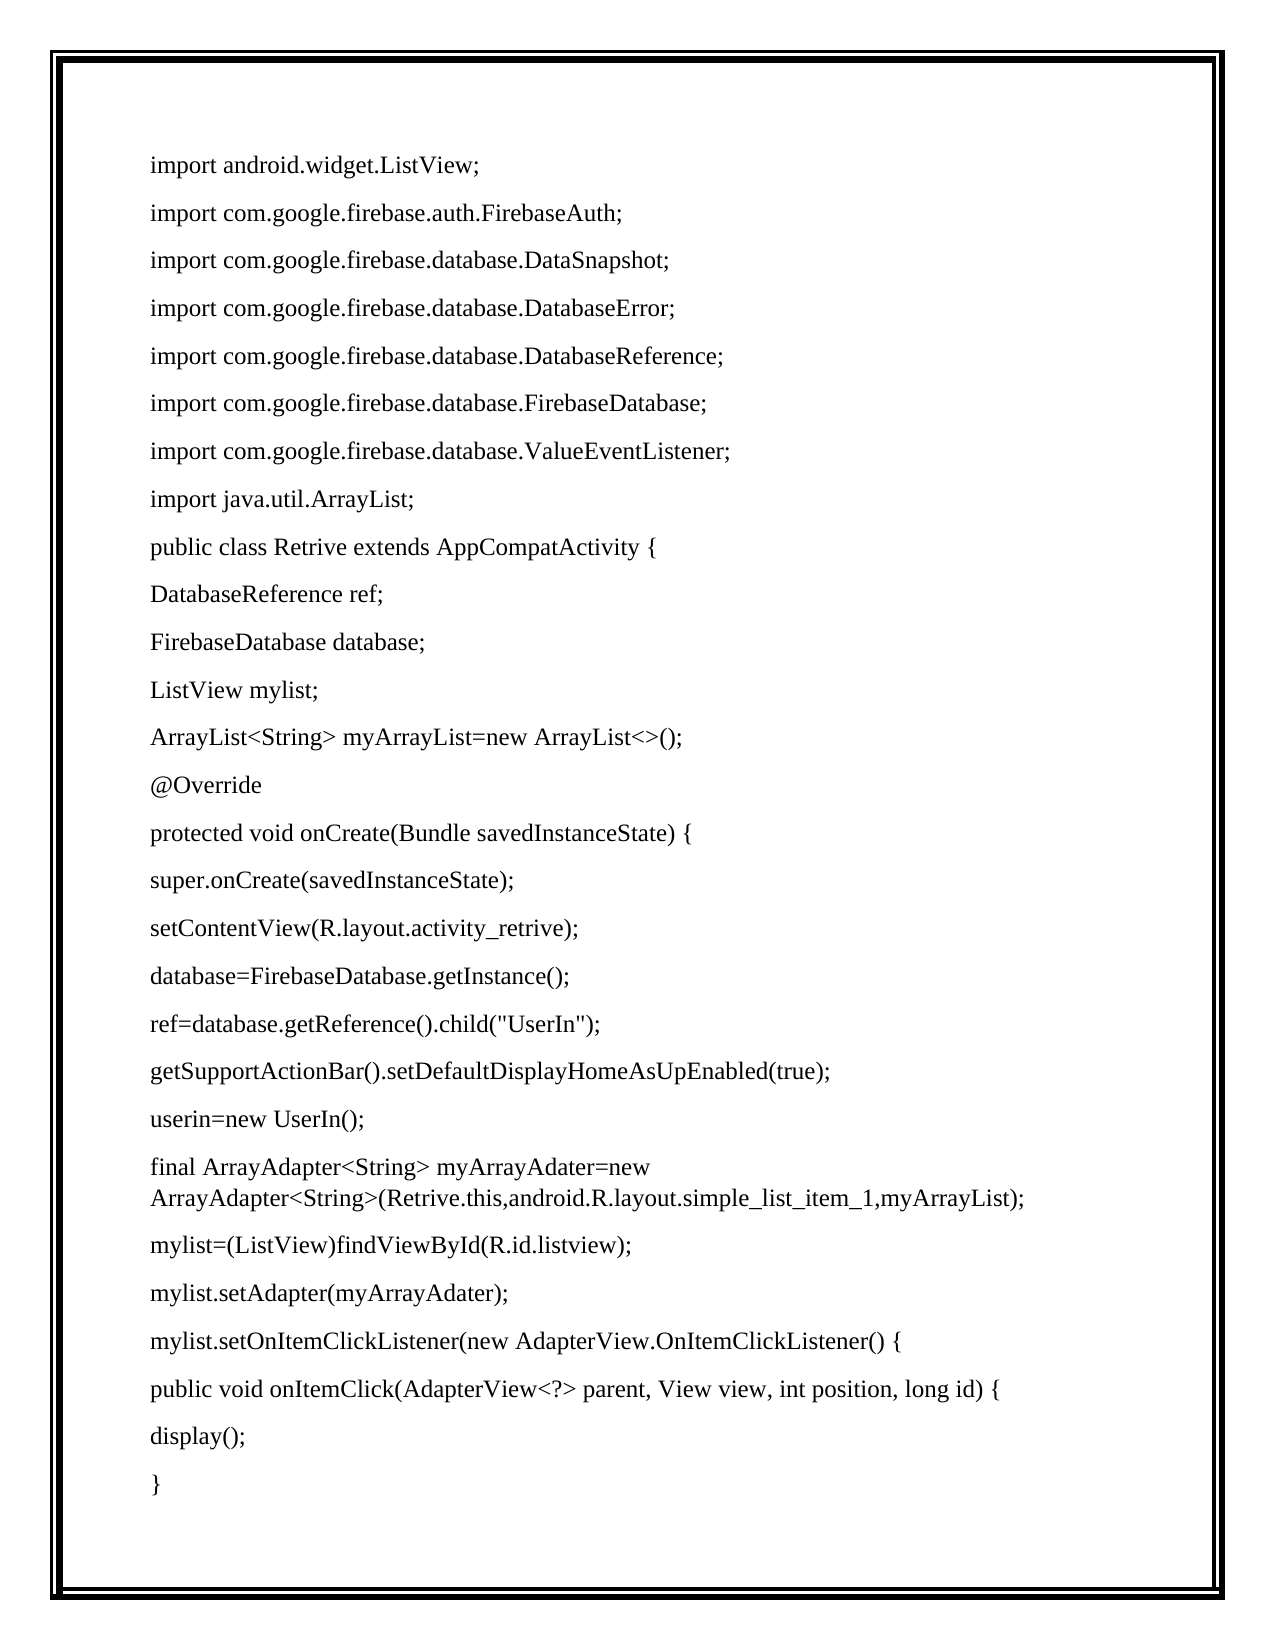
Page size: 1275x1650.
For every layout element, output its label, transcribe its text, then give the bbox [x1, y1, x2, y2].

text import com.google.firebase.auth.FirebaseAuth; [150, 198, 1125, 226]
text mylist.setAdapter(myArrayAdater); [150, 1278, 1125, 1307]
text mylist.setOnItemClickListener(new AdapterView.OnItemClickListener() { [150, 1326, 1125, 1355]
text final ArrayAdapter<String> myArrayAdater=new ArrayAdapter<String>(Retrive.this,android.R.layout.simple_list_item_1,myArrayList); [150, 1152, 1125, 1212]
text getSupportActionBar().setDefaultDisplayHomeAsUpEnabled(true); [150, 1056, 1125, 1085]
text import com.google.firebase.database.DataSnapshot; [150, 245, 1125, 274]
text display(); [150, 1421, 1125, 1450]
text import com.google.firebase.database.DatabaseReference; [150, 341, 1125, 369]
text } [150, 1469, 1125, 1498]
text database=FirebaseDatabase.getInstance(); [150, 961, 1125, 990]
text mylist=(ListView)findViewById(R.id.listview); [150, 1231, 1125, 1259]
text ArrayList<String> myArrayList=new ArrayList<>(); [150, 722, 1125, 751]
text import com.google.firebase.database.FirebaseDatabase; [150, 388, 1125, 417]
text FirebaseDatabase database; [150, 627, 1125, 656]
text import com.google.firebase.database.ValueEventListener; [150, 436, 1125, 465]
text import com.google.firebase.database.DatabaseError; [150, 293, 1125, 322]
text public class Retrive extends AppCompatActivity { [150, 532, 1125, 560]
text super.onCreate(savedInstanceState); [150, 866, 1125, 894]
text import java.util.ArrayList; [150, 484, 1125, 513]
text import android.widget.ListView; [150, 150, 1125, 179]
text public void onItemClick(AdapterView<?> parent, View view, int position, long id) { [150, 1374, 1125, 1402]
text userin=new UserIn(); [150, 1104, 1125, 1133]
text DatabaseReference ref; [150, 579, 1125, 608]
text ListView mylist; [150, 675, 1125, 703]
text @Override [150, 770, 1125, 799]
text ref=database.getReference().child("UserIn"); [150, 1009, 1125, 1037]
text protected void onCreate(Bundle savedInstanceState) { [150, 818, 1125, 847]
text setContentView(R.layout.activity_retrive); [150, 913, 1125, 942]
